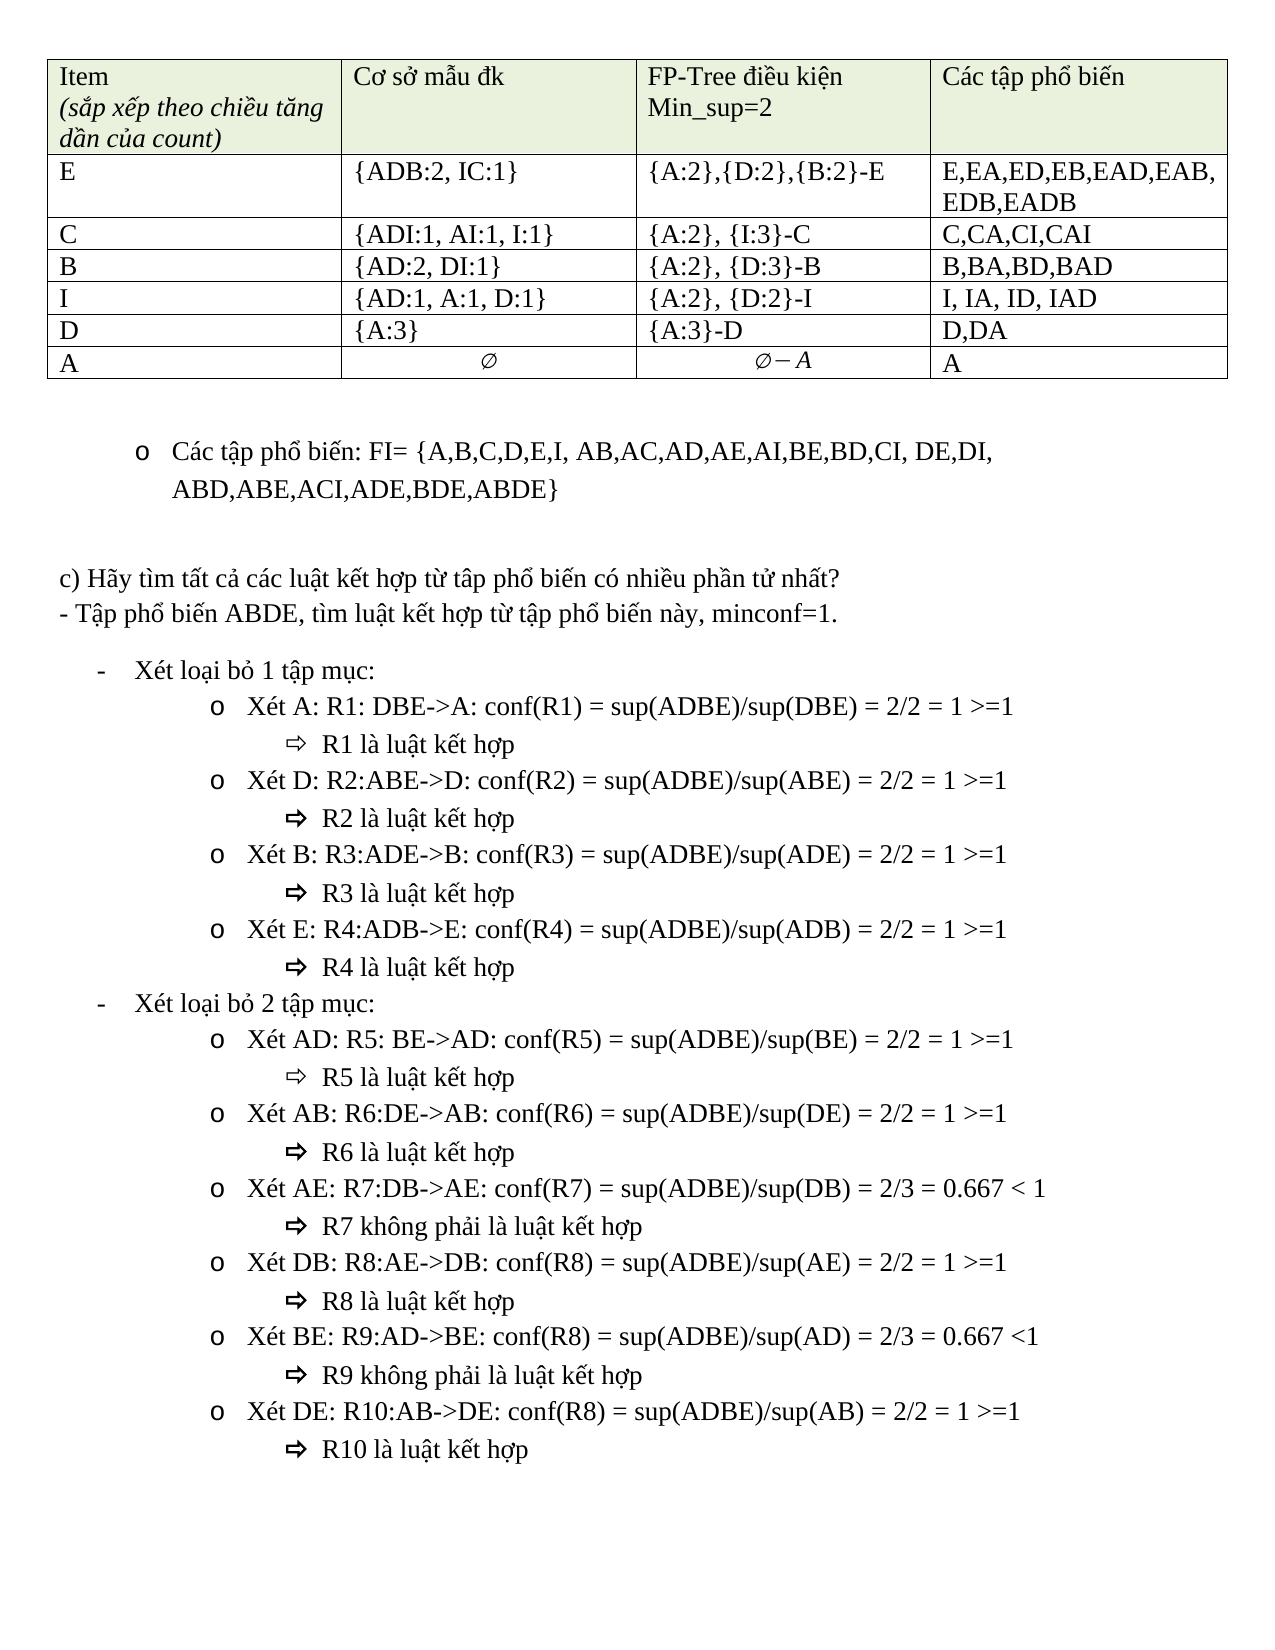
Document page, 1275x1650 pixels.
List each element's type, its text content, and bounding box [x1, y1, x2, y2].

table_cell {ADB:2, IC:1} [342, 155, 636, 217]
table_cell E,EA,ED,EB,EAD,EAB, EDB,EADB [931, 155, 1227, 217]
table_cell D [48, 315, 341, 346]
list Xét B: R3:ADE->B: conf(R3) = sup(ADBE)/sup(ADE) = 2/2 = 1 >=1 [209, 838, 1216, 872]
table_cell [637, 347, 930, 378]
table_header Item (sắp xếp theo chiều tăng dần của count) [48, 60, 341, 153]
table_header FP-Tree điều kiện Min_sup=2 [637, 60, 930, 153]
table_cell A [48, 347, 341, 378]
table_header Các tập phổ biến [931, 60, 1227, 153]
table_cell I, IA, ID, IAD [931, 282, 1227, 313]
table_cell A [931, 347, 1227, 378]
list Xét DE: R10:AB->DE: conf(R8) = sup(ADBE)/sup(AB) = 2/2 = 1 >=1 [209, 1395, 1216, 1428]
list Xét DB: R8:AE->DB: conf(R8) = sup(ADBE)/sup(AE) = 2/2 = 1 >=1 [209, 1246, 1216, 1279]
table_cell B [48, 250, 341, 281]
list Xét AB: R6:DE->AB: conf(R6) = sup(ADBE)/sup(DE) = 2/2 = 1 >=1 [209, 1097, 1216, 1131]
list R7 không phải là luật kết hợp [284, 1210, 1216, 1241]
table_cell E [48, 155, 341, 217]
table_cell {ADI:1, AI:1, I:1} [342, 218, 636, 249]
list Các tập phổ biến: FI= {A,B,C,D,E,I, AB,AC,AD,AE,AI,BE,BD,CI, DE,DI, ABD,ABE,ACI,ADE,BDE,ABDE} [134, 435, 1216, 537]
text - Tập phổ biến ABDE, tìm luật kết hợp từ tập phổ biến này, minconf=1. [59, 597, 1216, 629]
table_cell {A:2}, {D:2}-I [637, 282, 930, 313]
list Xét BE: R9:AD->BE: conf(R8) = sup(ADBE)/sup(AD) = 2/3 = 0.667 <1 [209, 1321, 1216, 1354]
table_cell C,CA,CI,CAI [931, 218, 1227, 249]
list R5 là luật kết hợp [284, 1061, 1216, 1093]
list Xét AE: R7:DB->AE: conf(R7) = sup(ADBE)/sup(DB) = 2/3 = 0.667 < 1 [209, 1172, 1216, 1205]
list R6 là luật kết hợp [284, 1136, 1216, 1167]
list R8 là luật kết hợp [284, 1284, 1216, 1316]
list Xét A: R1: DBE->A: conf(R1) = sup(ADBE)/sup(DBE) = 2/2 = 1 >=1 [209, 690, 1216, 723]
list Xét D: R2:ABE->D: conf(R2) = sup(ADBE)/sup(ABE) = 2/2 = 1 >=1 [209, 764, 1216, 798]
table_cell I [48, 282, 341, 313]
table_header Cơ sở mẫu đk [342, 60, 636, 153]
list R2 là luật kết hợp [284, 803, 1216, 834]
table_cell {A:3} [342, 315, 636, 346]
list R4 là luật kết hợp [284, 951, 1216, 983]
list R9 không phải là luật kết hợp [284, 1359, 1216, 1390]
list Xét loại bỏ 1 tập mục: [97, 654, 1216, 685]
list Xét E: R4:ADB->E: conf(R4) = sup(ADBE)/sup(ADB) = 2/2 = 1 >=1 [209, 913, 1216, 946]
table_cell {A:2}, {D:3}-B [637, 250, 930, 281]
list Xét loại bỏ 2 tập mục: [97, 987, 1216, 1018]
list R10 là luật kết hợp [284, 1433, 1216, 1464]
table_cell B,BA,BD,BAD [931, 250, 1227, 281]
table_cell {A:2},{D:2},{B:2}-E [637, 155, 930, 217]
list Xét AD: R5: BE->AD: conf(R5) = sup(ADBE)/sup(BE) = 2/2 = 1 >=1 [209, 1023, 1216, 1056]
table_cell {A:3}-D [637, 315, 930, 346]
table_cell D,DA [931, 315, 1227, 346]
table_cell {AD:2, DI:1} [342, 250, 636, 281]
table_cell {A:2}, {I:3}-C [637, 218, 930, 249]
subtitle c) Hãy tìm tất cả các luật kết hợp từ tâp phổ biến có nhiều phần tử nhất? [59, 562, 1216, 593]
table_cell C [48, 218, 341, 249]
table_cell {AD:1, A:1, D:1} [342, 282, 636, 313]
table_cell [342, 347, 636, 378]
list R3 là luật kết hợp [284, 877, 1216, 908]
list R1 là luật kết hợp [284, 728, 1216, 759]
